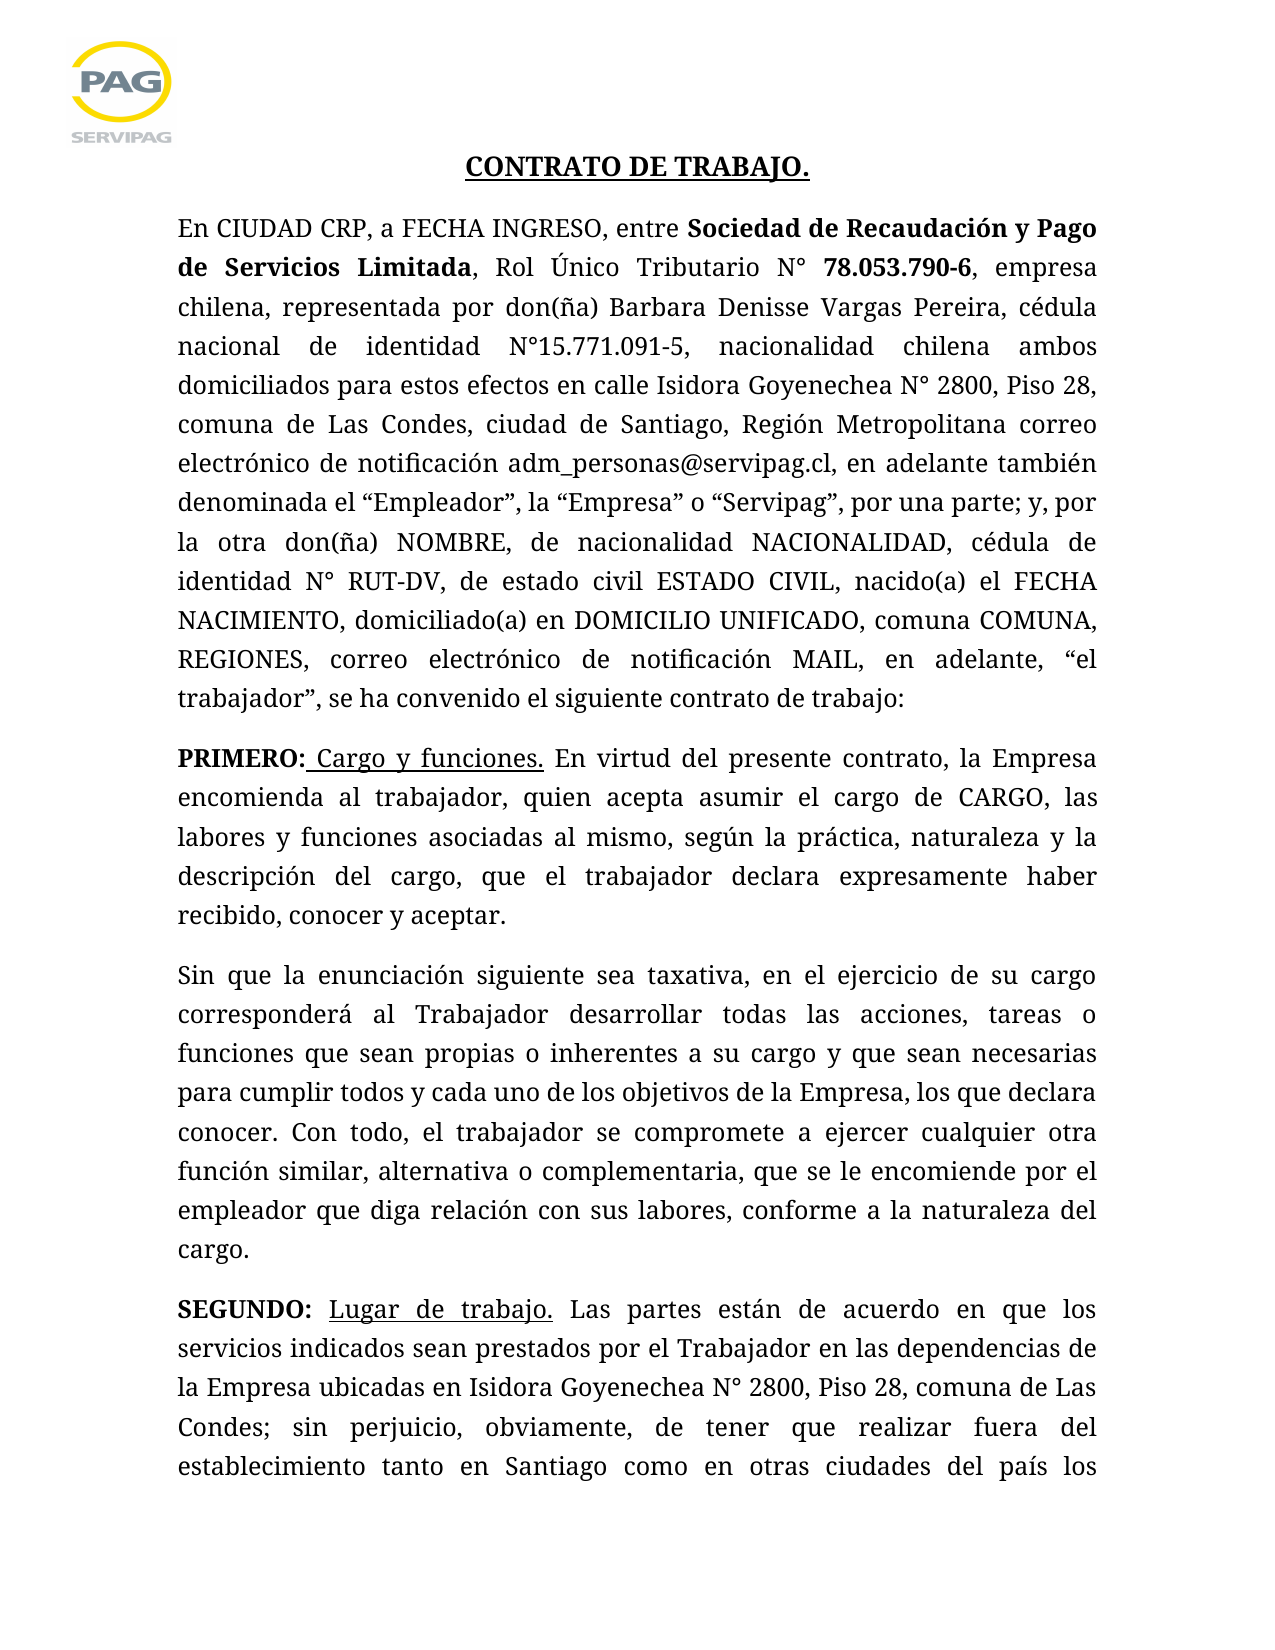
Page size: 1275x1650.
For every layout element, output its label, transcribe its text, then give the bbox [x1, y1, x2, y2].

picture [65, 37, 178, 148]
text Sin que la enunciación siguiente sea taxativa, en el ejercicio de su cargo corresponderá al Trabajador desarrollar todas las acciones, tareas o funciones que sean propias o inherentes a su cargo y que sean necesarias para cumplir todos y cada uno de los objetivos de la Empresa, los que declara conocer. Con todo, el trabajador se compromete a ejercer cualquier otra función similar, alternativa o complementaria, que se le encomiende por el empleador que diga relación con sus labores, conforme a la naturaleza del cargo. [177, 957, 1098, 1266]
text En CIUDAD CRP, a FECHA INGRESO, entre Sociedad de Recaudación y Pago de Servicios Limitada, Rol Único Tributario N° 78.053.790-6, empresa chilena, representada por don(ña) Barbara Denisse Vargas Pereira, cédula nacional de identidad N°15.771.091-5, nacionalidad chilena ambos domiciliados para estos efectos en calle Isidora Goyenechea N° 2800, Piso 28, comuna de Las Condes, ciudad de Santiago, Región Metropolitana correo electrónico de notificación adm_personas@servipag.cl, en adelante también denominada el “Empleador”, la “Empresa” o “Servipag”, por una parte; y, por la otra don(ña) NOMBRE, de nacionalidad NACIONALIDAD, cédula de identidad N° RUT-DV, de estado civil ESTADO CIVIL, nacido(a) el FECHA NACIMIENTO, domiciliado(a) en DOMICILIO UNIFICADO, comuna COMUNA, REGIONES, correo electrónico de notificación MAIL, en adelante, “el trabajador”, se ha convenido el siguiente contrato de trabajo: [177, 211, 1098, 715]
text CONTRATO DE TRABAJO. [177, 148, 1098, 184]
text PRIMERO: Cargo y funciones. En virtud del presente contrato, la Empresa encomienda al trabajador, quien acepta asumir el cargo de CARGO, las labores y funciones asociadas al mismo, según la práctica, naturaleza y la descripción del cargo, que el trabajador declara expresamente haber recibido, conocer y aceptar. [177, 741, 1098, 932]
